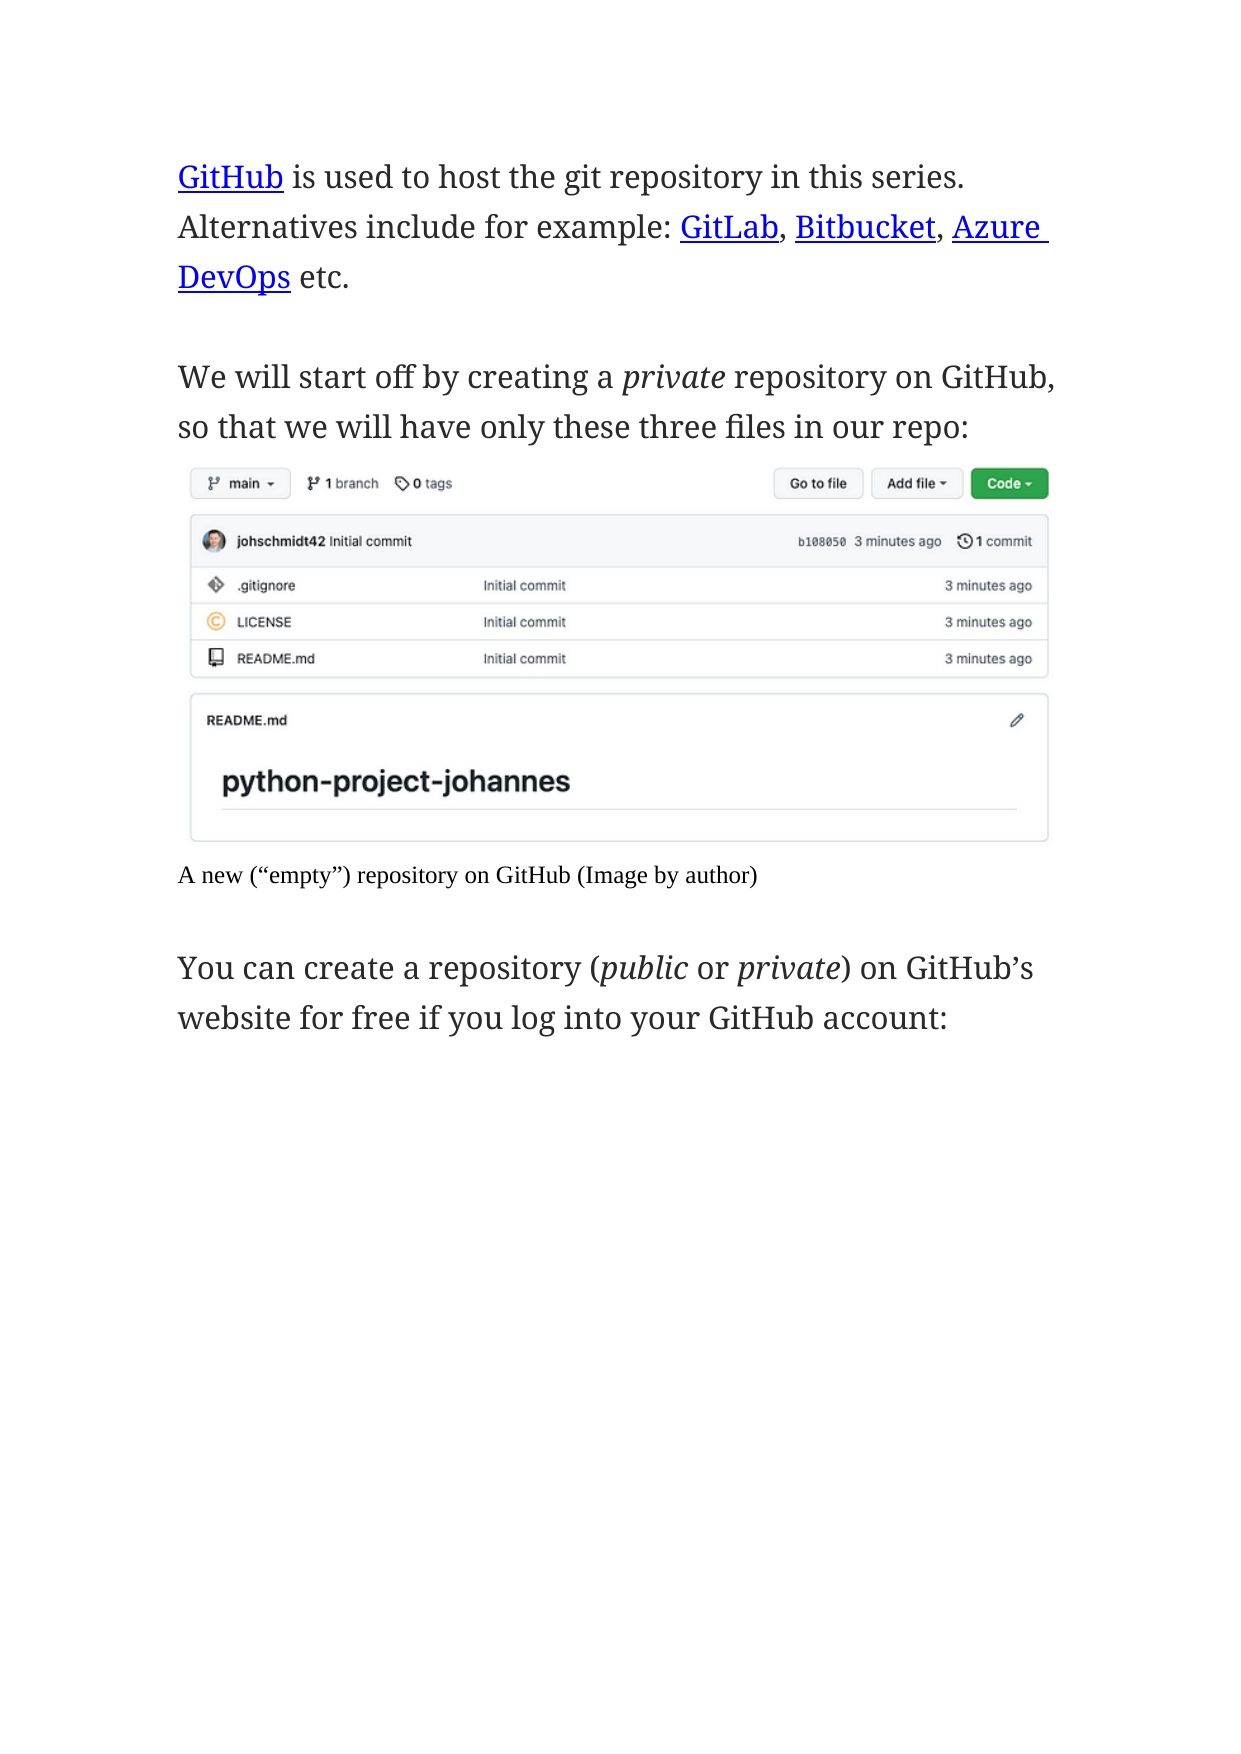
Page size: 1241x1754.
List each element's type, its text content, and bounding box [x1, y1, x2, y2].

text GitHub is used to host the git repository in this series. Alternatives include for example: GitLab, Bitbucket, Azure DevOps etc. [177, 148, 1063, 298]
text A new (“empty”) repository on GitHub (Image by author) [177, 861, 1063, 889]
picture [177, 447, 1063, 861]
text We will start off by creating a private repository on GitHub, so that we will have only these three files in our repo: [177, 348, 1063, 447]
text You can create a repository (public or private) on GitHub’s website for free if you log into your GitHub account: [177, 939, 1063, 1039]
